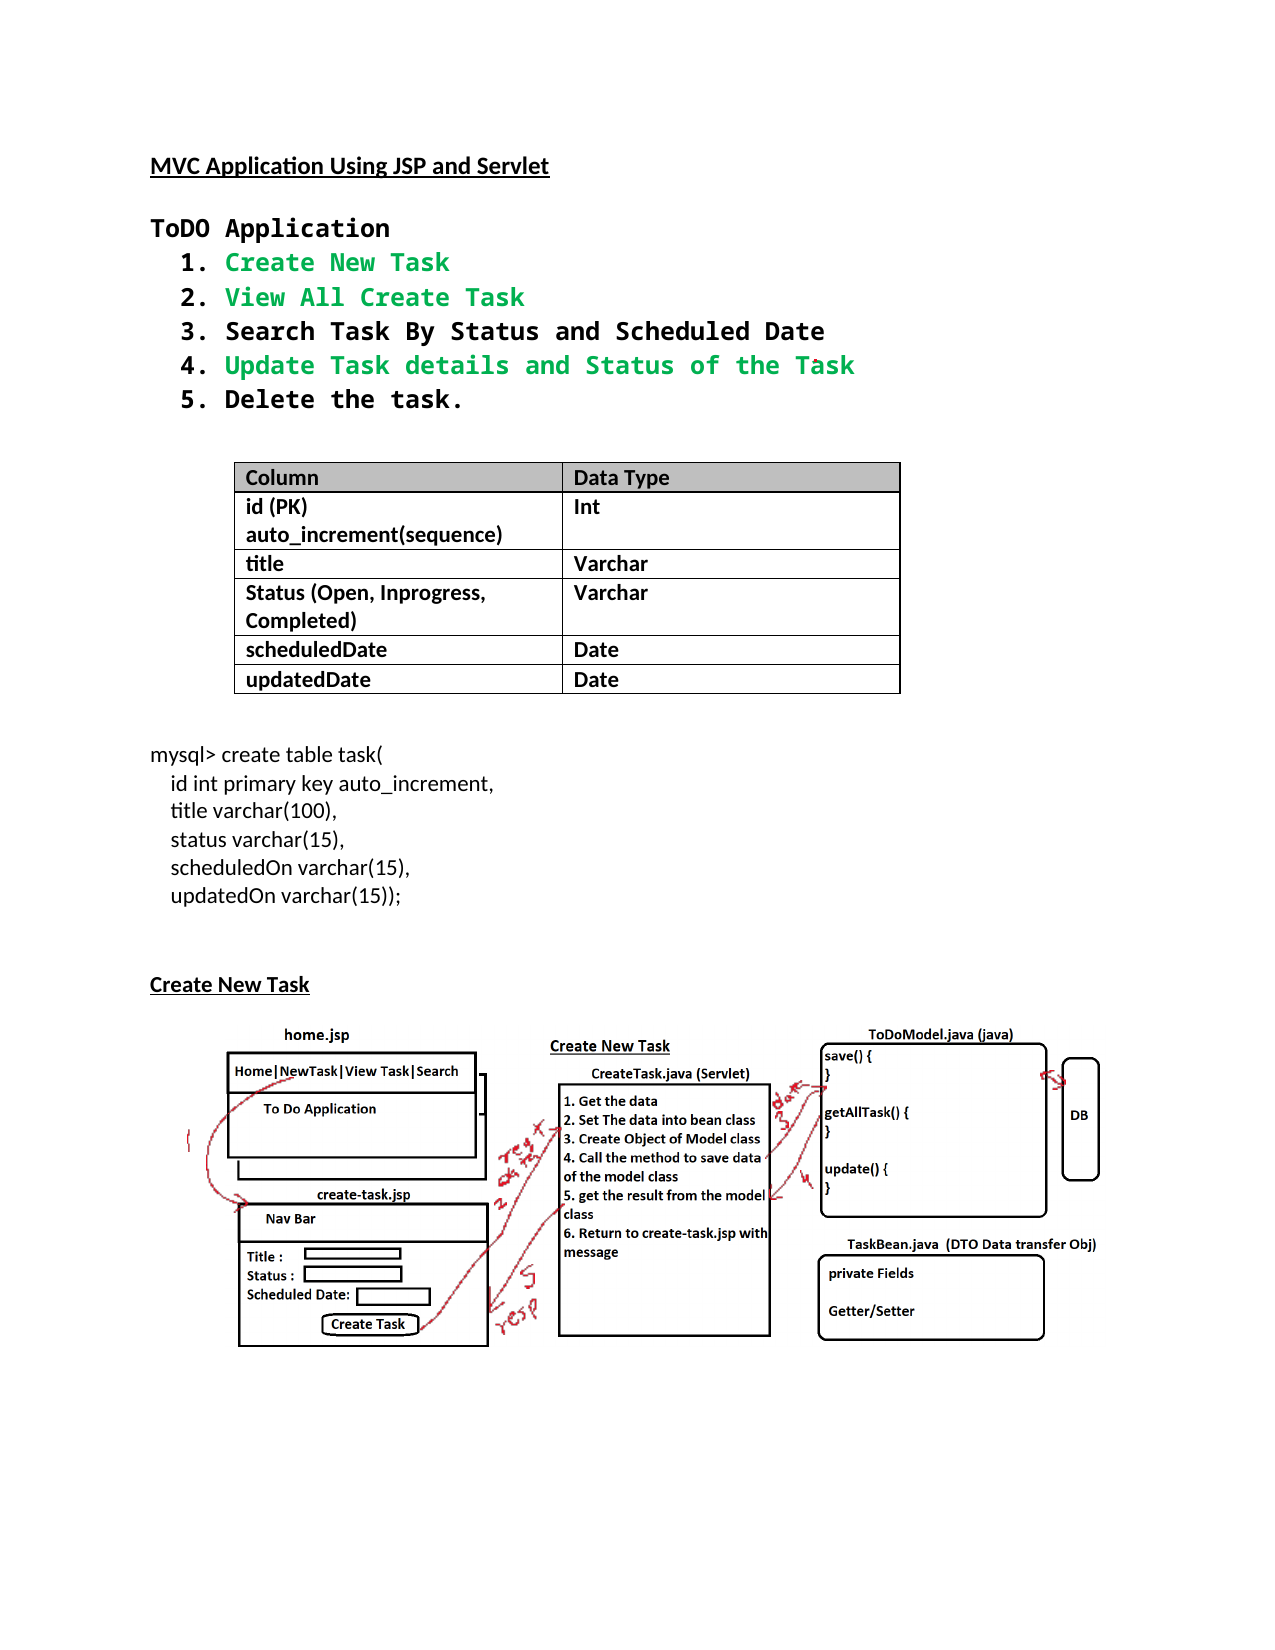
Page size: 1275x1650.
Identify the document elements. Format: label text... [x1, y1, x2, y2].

text status varchar(15), [150, 825, 1125, 853]
table_cell updatedDate [235, 665, 562, 693]
table_cell Status (Open, Inprogress, Completed) [235, 579, 562, 634]
table_cell Varchar [563, 550, 899, 577]
table_cell id (PK) auto_increment(sequence) [235, 493, 562, 548]
text Create New Task [150, 970, 1125, 998]
table_cell Int [563, 493, 899, 548]
picture [206, 1025, 1106, 1347]
table_header Column [235, 463, 562, 491]
picture [187, 1128, 191, 1152]
text 1. Create New Task [150, 245, 1125, 279]
text 5. Delete the task. [150, 381, 1125, 415]
table_cell Date [563, 636, 899, 664]
table_cell Date [563, 665, 899, 693]
text 2. View All Create Task [150, 279, 1125, 313]
table_header Data Type [563, 463, 899, 491]
text mysql> create table task( [150, 741, 1125, 769]
text MVC Application Using JSP and Servlet [150, 150, 1125, 181]
text id int primary key auto_increment, [150, 769, 1125, 797]
text title varchar(100), [150, 797, 1125, 825]
table_cell scheduledDate [235, 636, 562, 664]
text updatedOn varchar(15)); [150, 881, 1125, 909]
table_cell Varchar [563, 579, 899, 634]
text scheduledOn varchar(15), [150, 853, 1125, 881]
text 4. Update Task details and Status of the Task [150, 347, 1125, 381]
text ToDO Application [150, 211, 1125, 245]
text 3. Search Task By Status and Scheduled Date [150, 313, 1125, 347]
table_cell title [235, 550, 562, 577]
